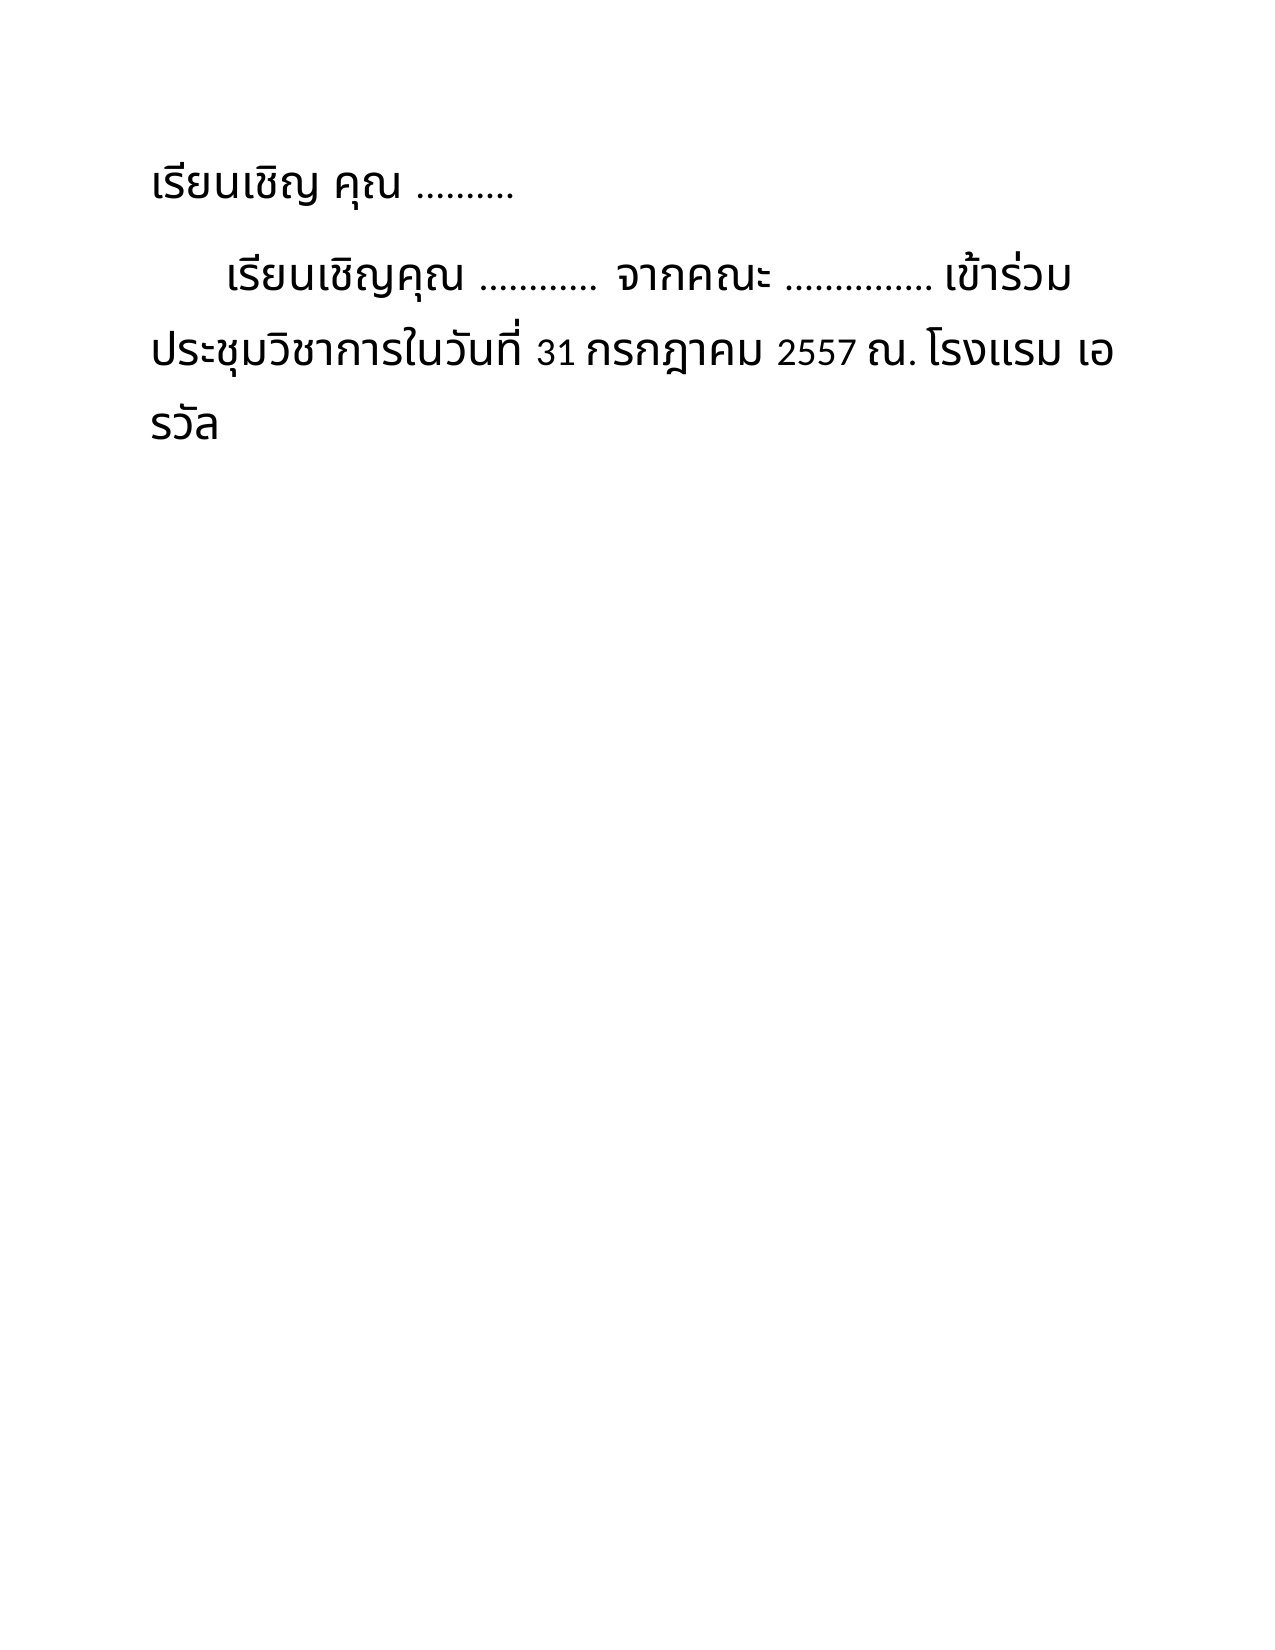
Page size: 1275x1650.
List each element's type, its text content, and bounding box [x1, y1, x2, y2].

text เรียนเชิญ คุณ .......... [150, 150, 1125, 219]
text เรียนเชิญคุณ ............ จากคณะ ............... เข้าร่วมประชุมวิชาการในวันที่ 31 กรกฎาคม 2557 ณ. โรงแรม เอรวัล [150, 241, 1125, 460]
